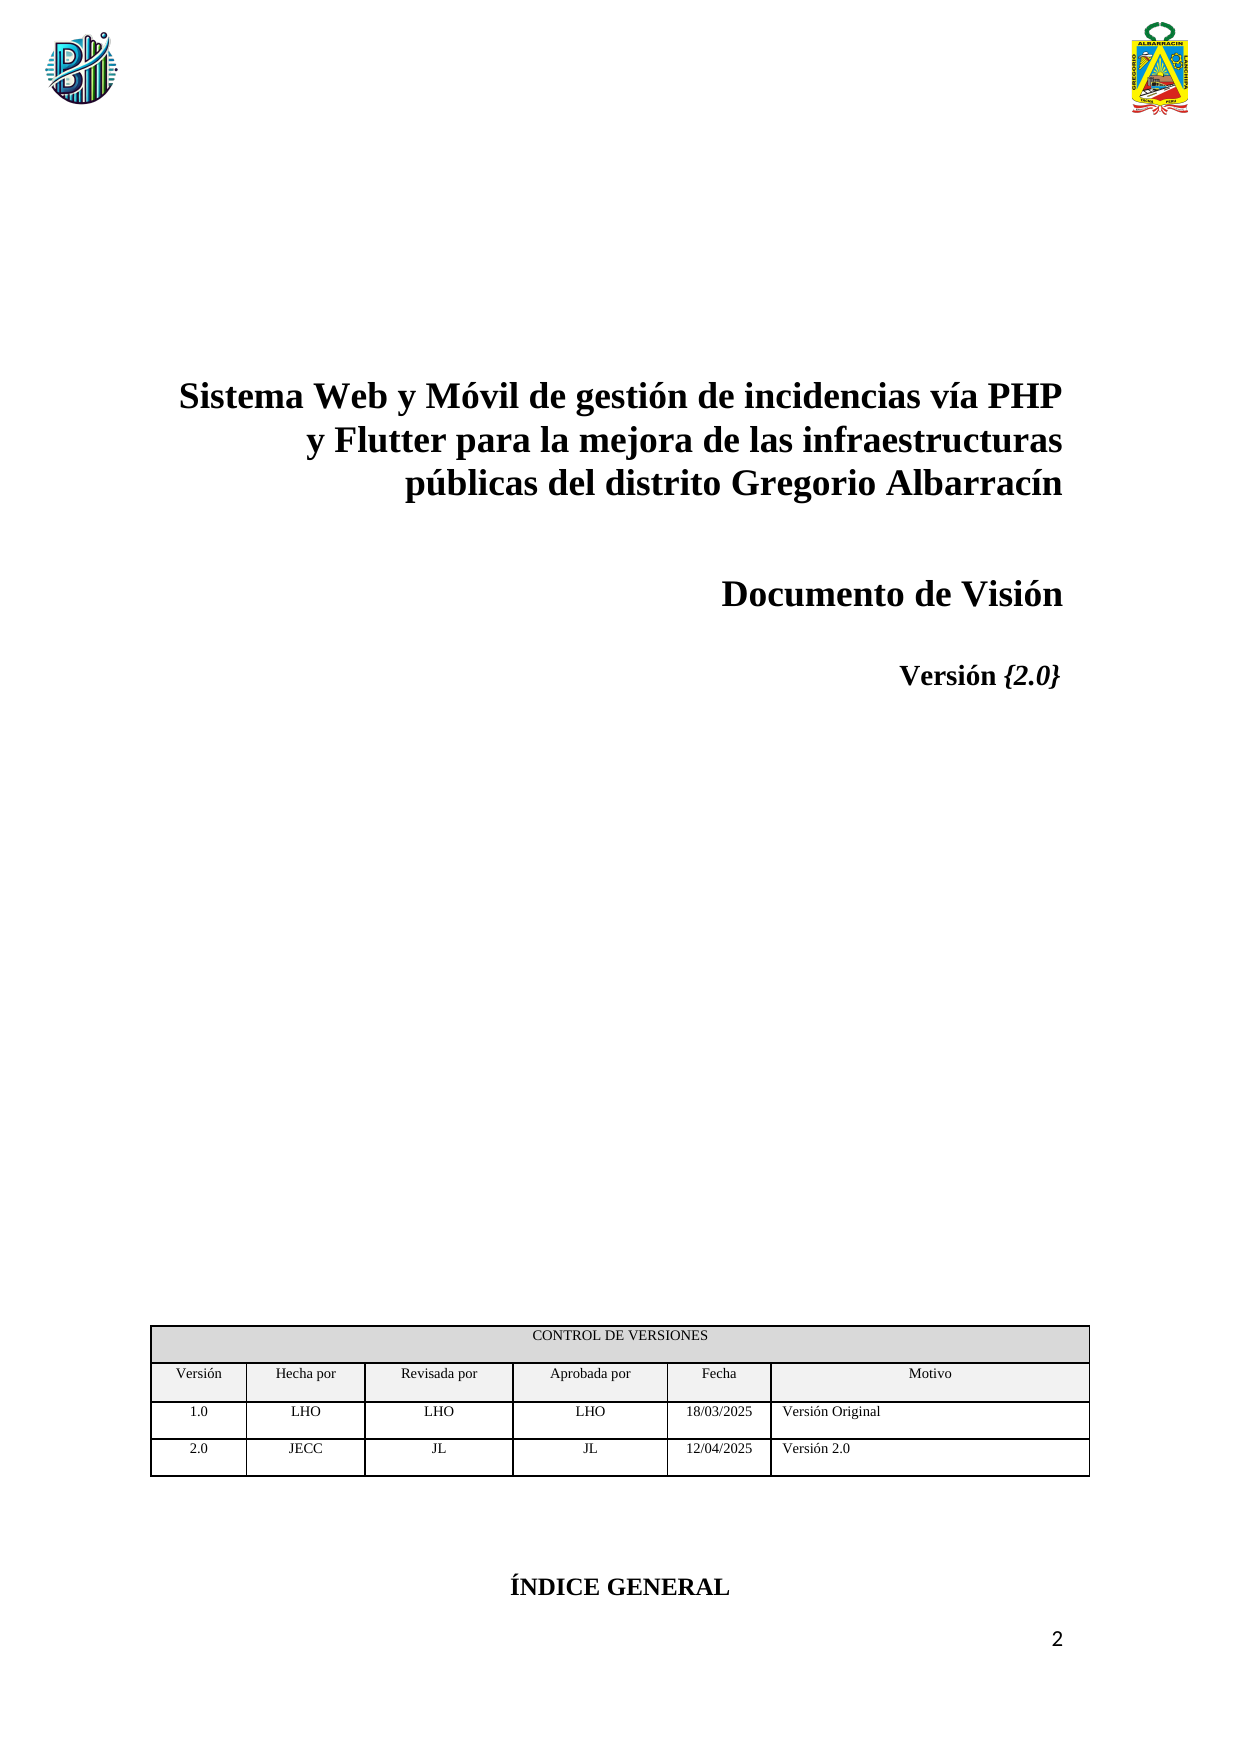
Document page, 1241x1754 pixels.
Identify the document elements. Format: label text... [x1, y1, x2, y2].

table_cell 2.0 [152, 1440, 246, 1475]
title Documento de Visión [177, 571, 1063, 614]
table_cell 18/03/2025 [668, 1403, 770, 1438]
text ÍNDICE GENERAL [177, 1572, 1063, 1601]
table_cell Fecha [668, 1364, 770, 1401]
picture [42, 30, 119, 107]
table_cell 1.0 [152, 1403, 246, 1438]
table_cell LHO [366, 1403, 512, 1438]
table_cell LHO [247, 1403, 364, 1438]
table_cell Versión Original [772, 1403, 1089, 1438]
table_cell Motivo [772, 1364, 1089, 1401]
table_cell JECC [247, 1440, 364, 1475]
title Versión {2.0} [177, 658, 1063, 691]
table_cell JL [366, 1440, 512, 1475]
table_cell Versión [152, 1364, 246, 1401]
table_cell JL [514, 1440, 667, 1475]
table_cell LHO [514, 1403, 667, 1438]
picture [1131, 22, 1188, 115]
table_header CONTROL DE VERSIONES [152, 1327, 1089, 1362]
title Sistema Web y Móvil de gestión de incidencias vía PHP y Flutter para la mejora de las infraestructuras públicas del distrito Gregorio Albarracín [177, 374, 1063, 503]
table_cell Aprobada por [514, 1364, 667, 1401]
table_cell 12/04/2025 [668, 1440, 770, 1475]
table_cell Revisada por [366, 1364, 512, 1401]
table_cell Hecha por [247, 1364, 364, 1401]
table_cell Versión 2.0 [772, 1440, 1089, 1475]
